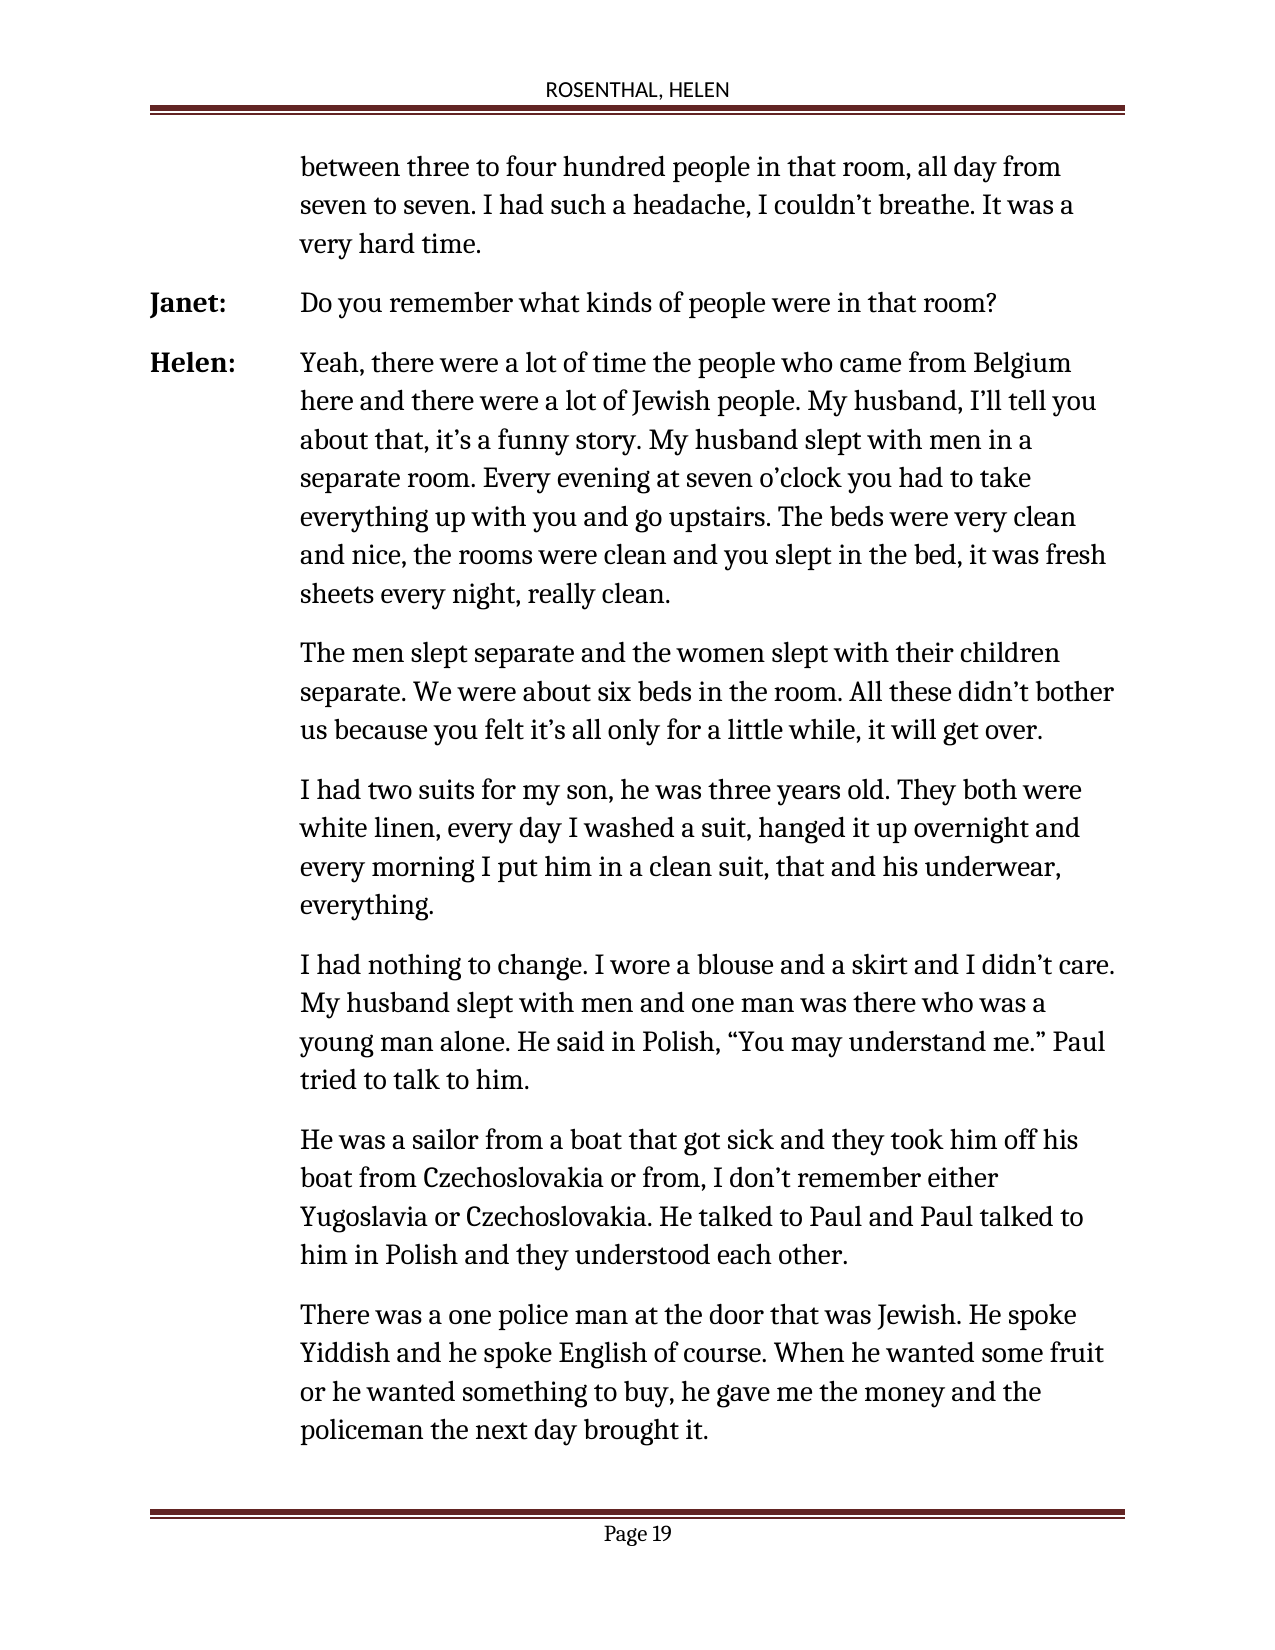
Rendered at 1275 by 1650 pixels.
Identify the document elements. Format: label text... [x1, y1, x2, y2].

text He was a sailor from a boat that got sick and they took him off his boat from Czechoslovakia or from, I don’t remember either Yugoslavia or Czechoslovakia. He talked to Paul and Paul talked to him in Polish and they understood each other. [300, 1123, 1125, 1272]
text Helen: Yeah, there were a lot of time the people who came from Belgium here and there were a lot of Jewish people. My husband, I’ll tell you about that, it’s a funny story. My husband slept with men in a separate room. Every evening at seven o’clock you had to take everything up with you and go upstairs. The beds were very clean and nice, the rooms were clean and you slept in the bed, it was fresh sheets every night, really clean. [150, 346, 1125, 611]
text The men slept separate and the women slept with their children separate. We were about six beds in the room. All these didn’t bother us because you felt it’s all only for a little while, it will get over. [300, 636, 1125, 747]
text There was a one police man at the door that was Jewish. He spoke Yiddish and he spoke English of course. When he wanted some fruit or he wanted something to buy, he gave me the money and the policeman the next day brought it. [300, 1298, 1125, 1447]
text I had two suits for my son, he was three years old. They both were white linen, every day I washed a suit, hanged it up overnight and every morning I put him in a clean suit, that and his underwear, everything. [300, 773, 1125, 922]
text I had nothing to change. I wore a blouse and a skirt and I didn’t care. My husband slept with men and one man was there who was a young man alone. He said in Polish, “You may understand me.” Paul tried to talk to him. [300, 948, 1125, 1097]
text Janet: Do you remember what kinds of people were in that room? [150, 286, 1125, 320]
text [300, 150, 1125, 261]
